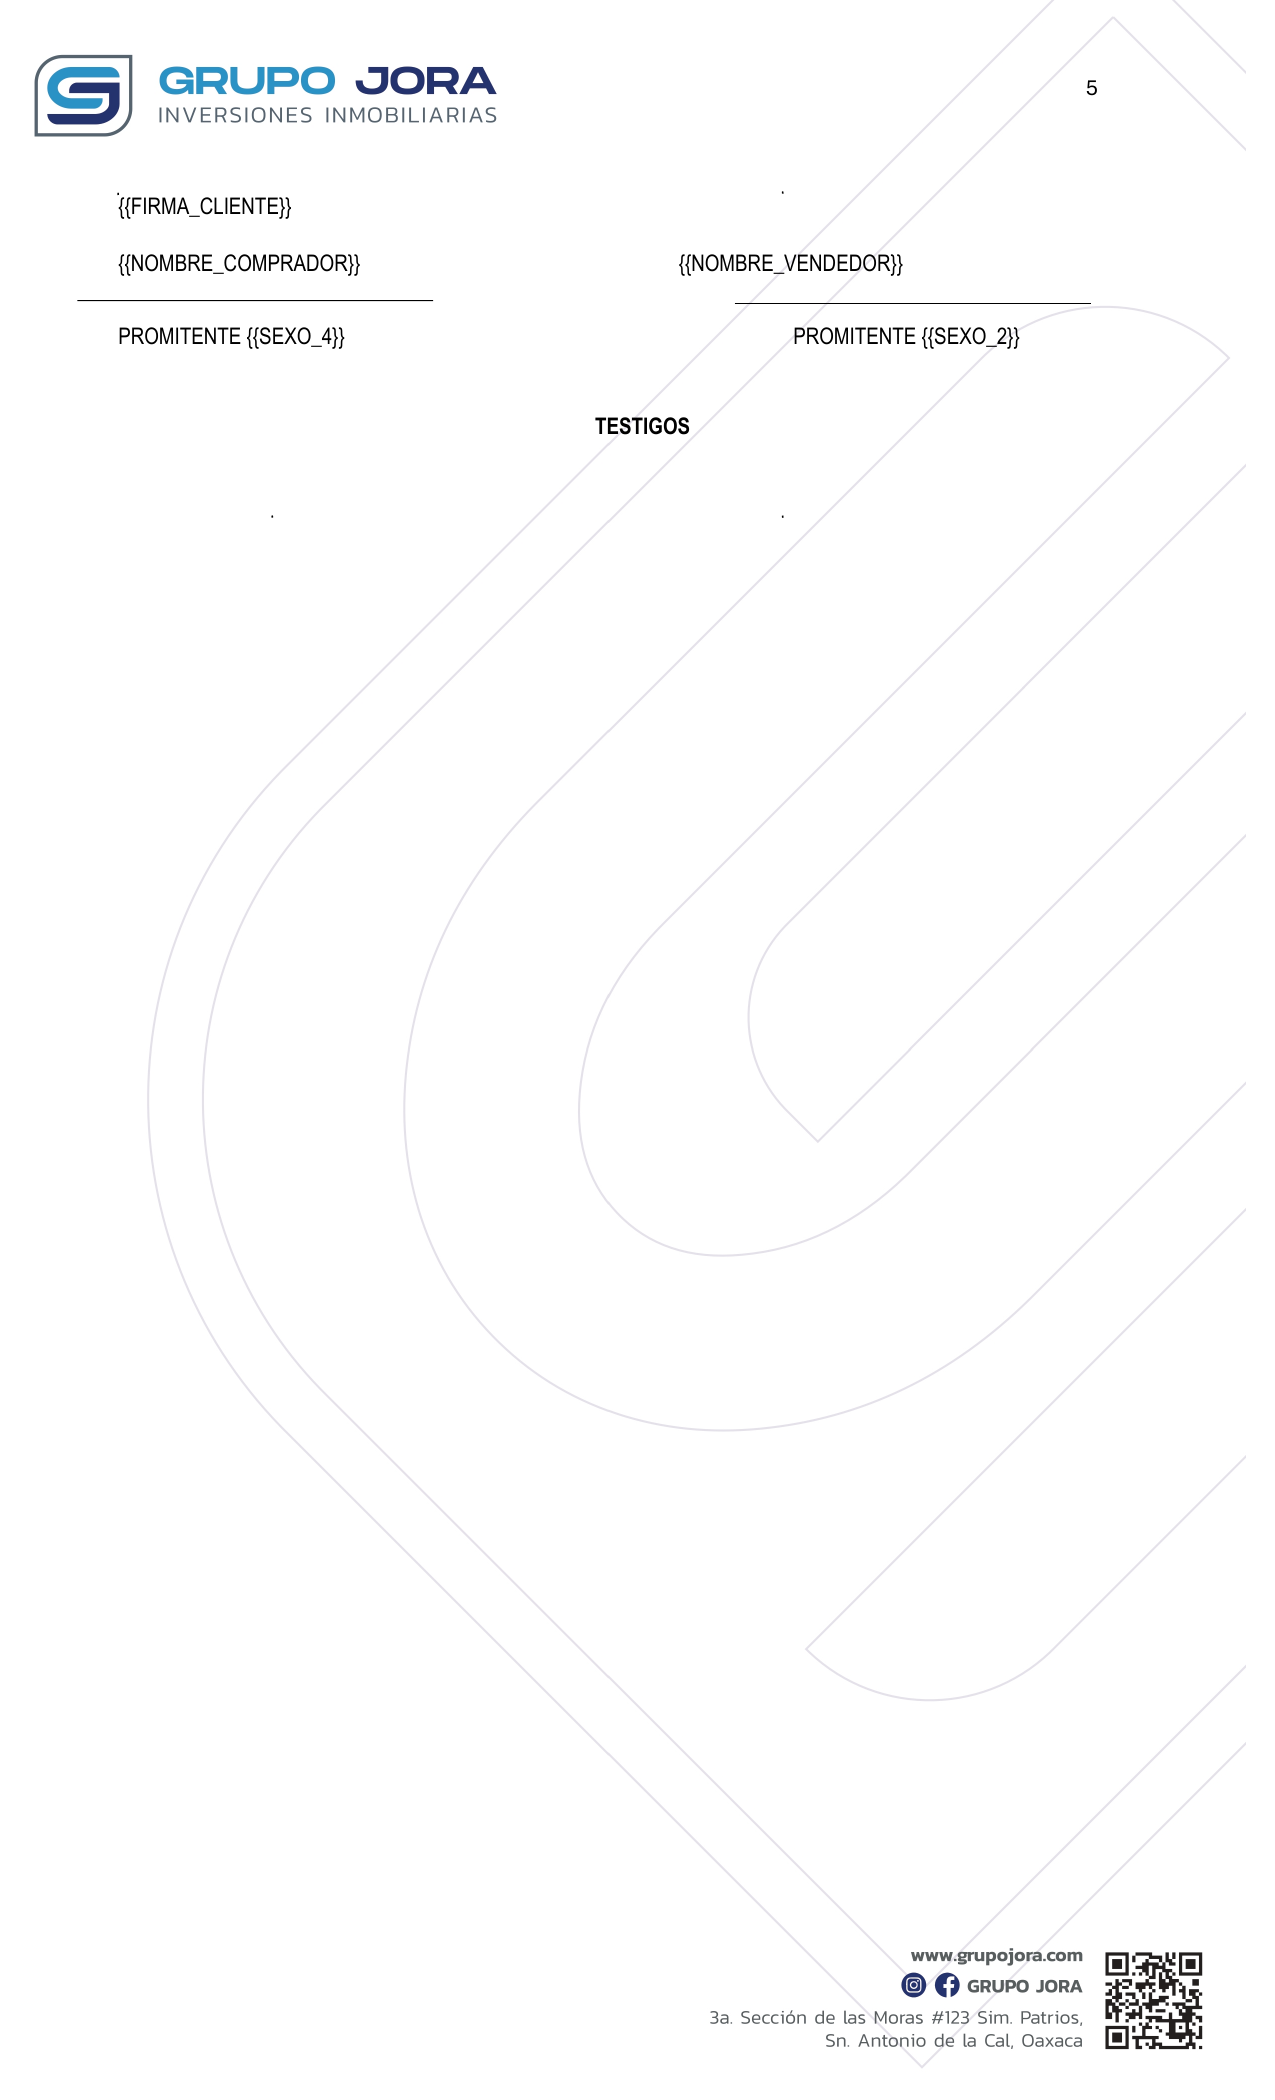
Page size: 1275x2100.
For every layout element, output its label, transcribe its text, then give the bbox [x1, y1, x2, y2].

text TESTIGOS [118, 413, 1167, 440]
picture [0, 0, 1246, 2100]
text PROMITENTE {{SEXO_4}} PROMITENTE {{SEXO_2}} [118, 295, 1167, 349]
text {{FIRMA_CLIENTE}} {{NOMBRE_COMPRADOR}} {{NOMBRE_VENDEDOR}} [118, 193, 1098, 276]
